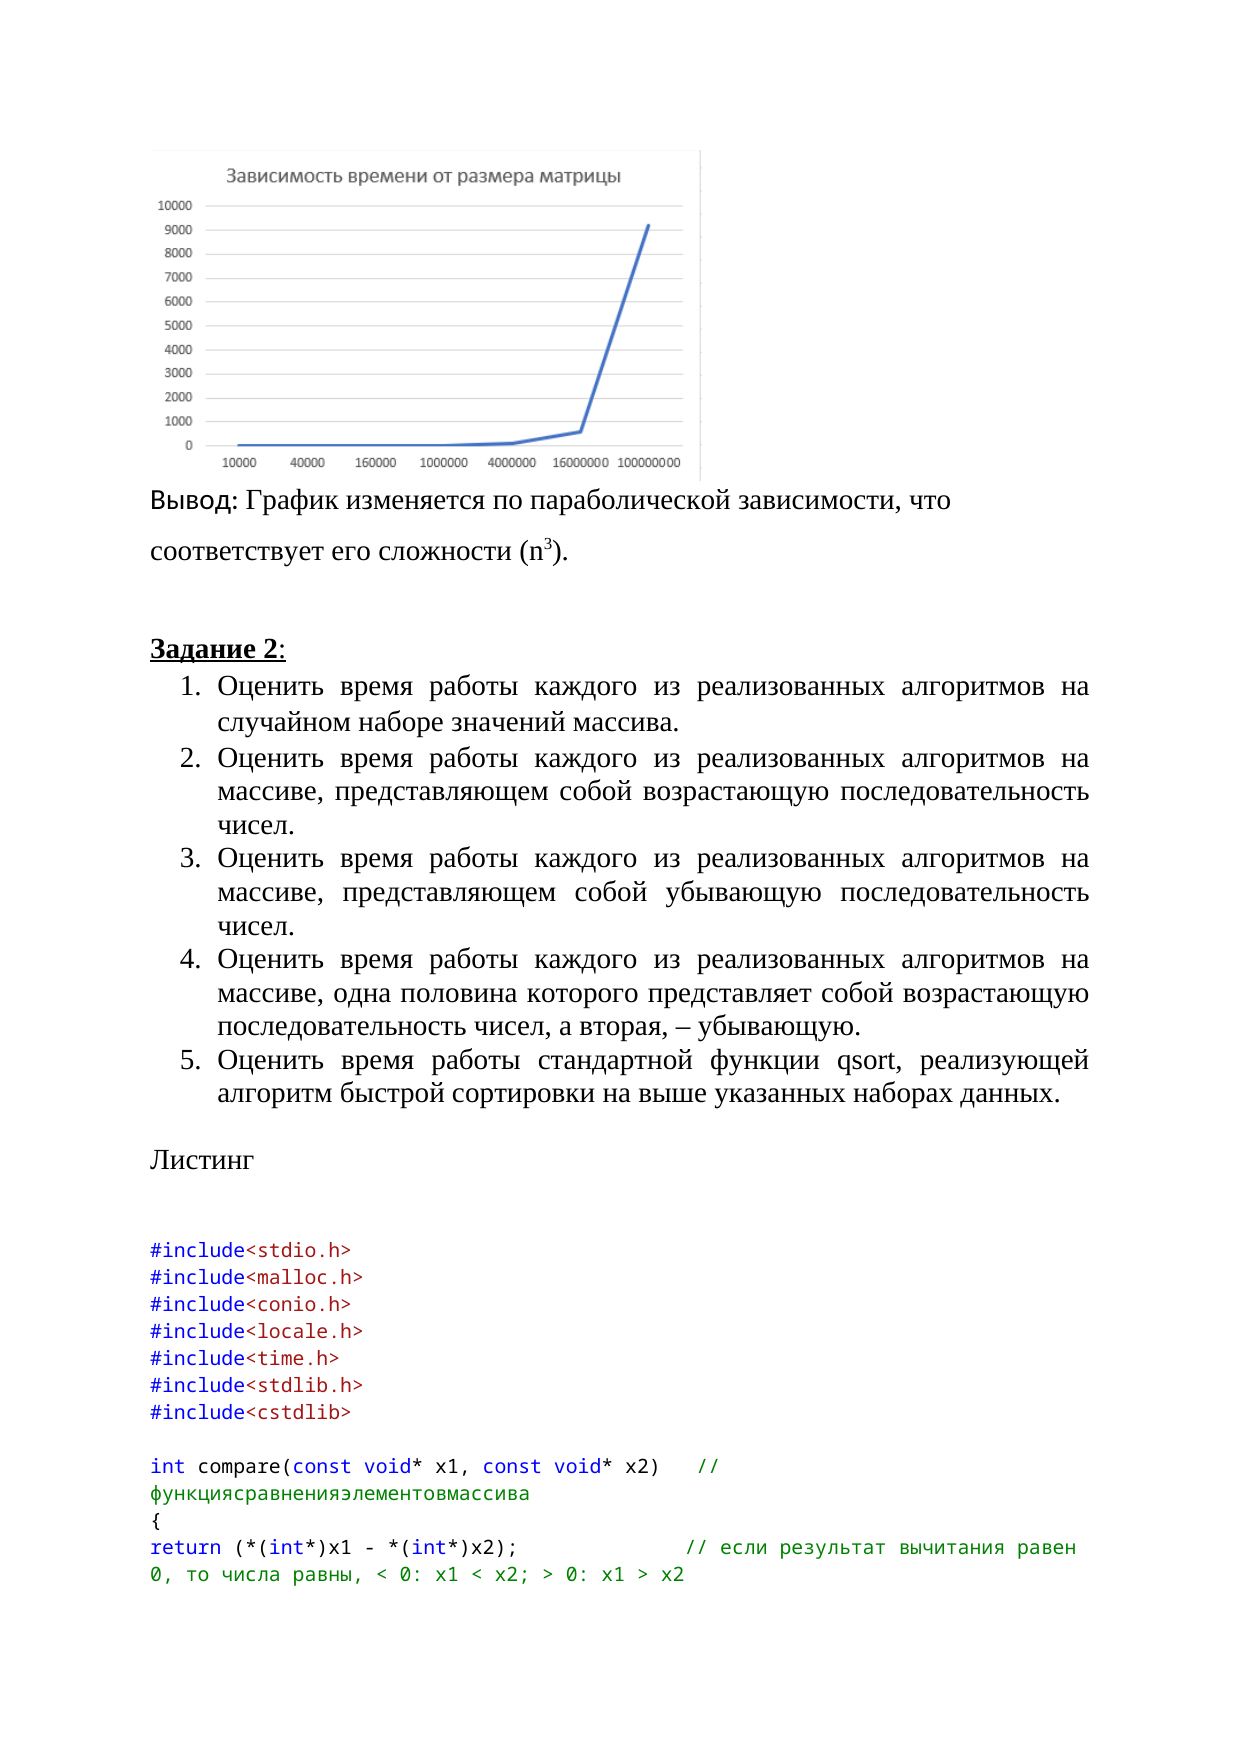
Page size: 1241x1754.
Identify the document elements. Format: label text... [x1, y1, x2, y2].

text int compare(const void* x1, const void* x2) // функциясравненияэлементовмассива [150, 1452, 1090, 1506]
list Оценить время работы стандартной функции qsort, реализующей алгоритм быстрой сортировки на выше указанных наборах данных. [179, 1042, 1090, 1109]
picture [150, 150, 702, 481]
text #include<stdio.h> [150, 1236, 1090, 1263]
text #include<time.h> [150, 1344, 1090, 1371]
text Вывод: График изменяется по параболической зависимости, что соответствует его сложности (n3). [150, 481, 1090, 567]
text #include<locale.h> [150, 1317, 1090, 1344]
text #include<malloc.h> [150, 1263, 1090, 1290]
text #include<stdlib.h> [150, 1371, 1090, 1398]
text { [150, 1506, 1090, 1533]
text #include<cstdlib> [150, 1398, 1090, 1425]
list Оценить время работы каждого из реализованных алгоритмов на массиве, представляющем собой возрастающую последовательность чисел. [179, 740, 1090, 841]
text Задание 2: [150, 631, 1090, 665]
list Оценить время работы каждого из реализованных алгоритмов на массиве, представляющем собой убывающую последовательность чисел. [179, 841, 1090, 941]
text #include<conio.h> [150, 1290, 1090, 1317]
text Листинг [150, 1142, 1090, 1176]
list Оценить время работы каждого из реализованных алгоритмов на массиве, одна половина которого представляет собой возрастающую последовательность чисел, а вторая, – убывающую. [179, 941, 1090, 1042]
text return (*(int*)x1 - *(int*)x2); // если результат вычитания равен 0, то числа равны, < 0: x1 < x2; > 0: x1 > x2 [150, 1533, 1090, 1587]
list Оценить время работы каждого из реализованных алгоритмов на случайном наборе значений массива. [179, 668, 1090, 737]
